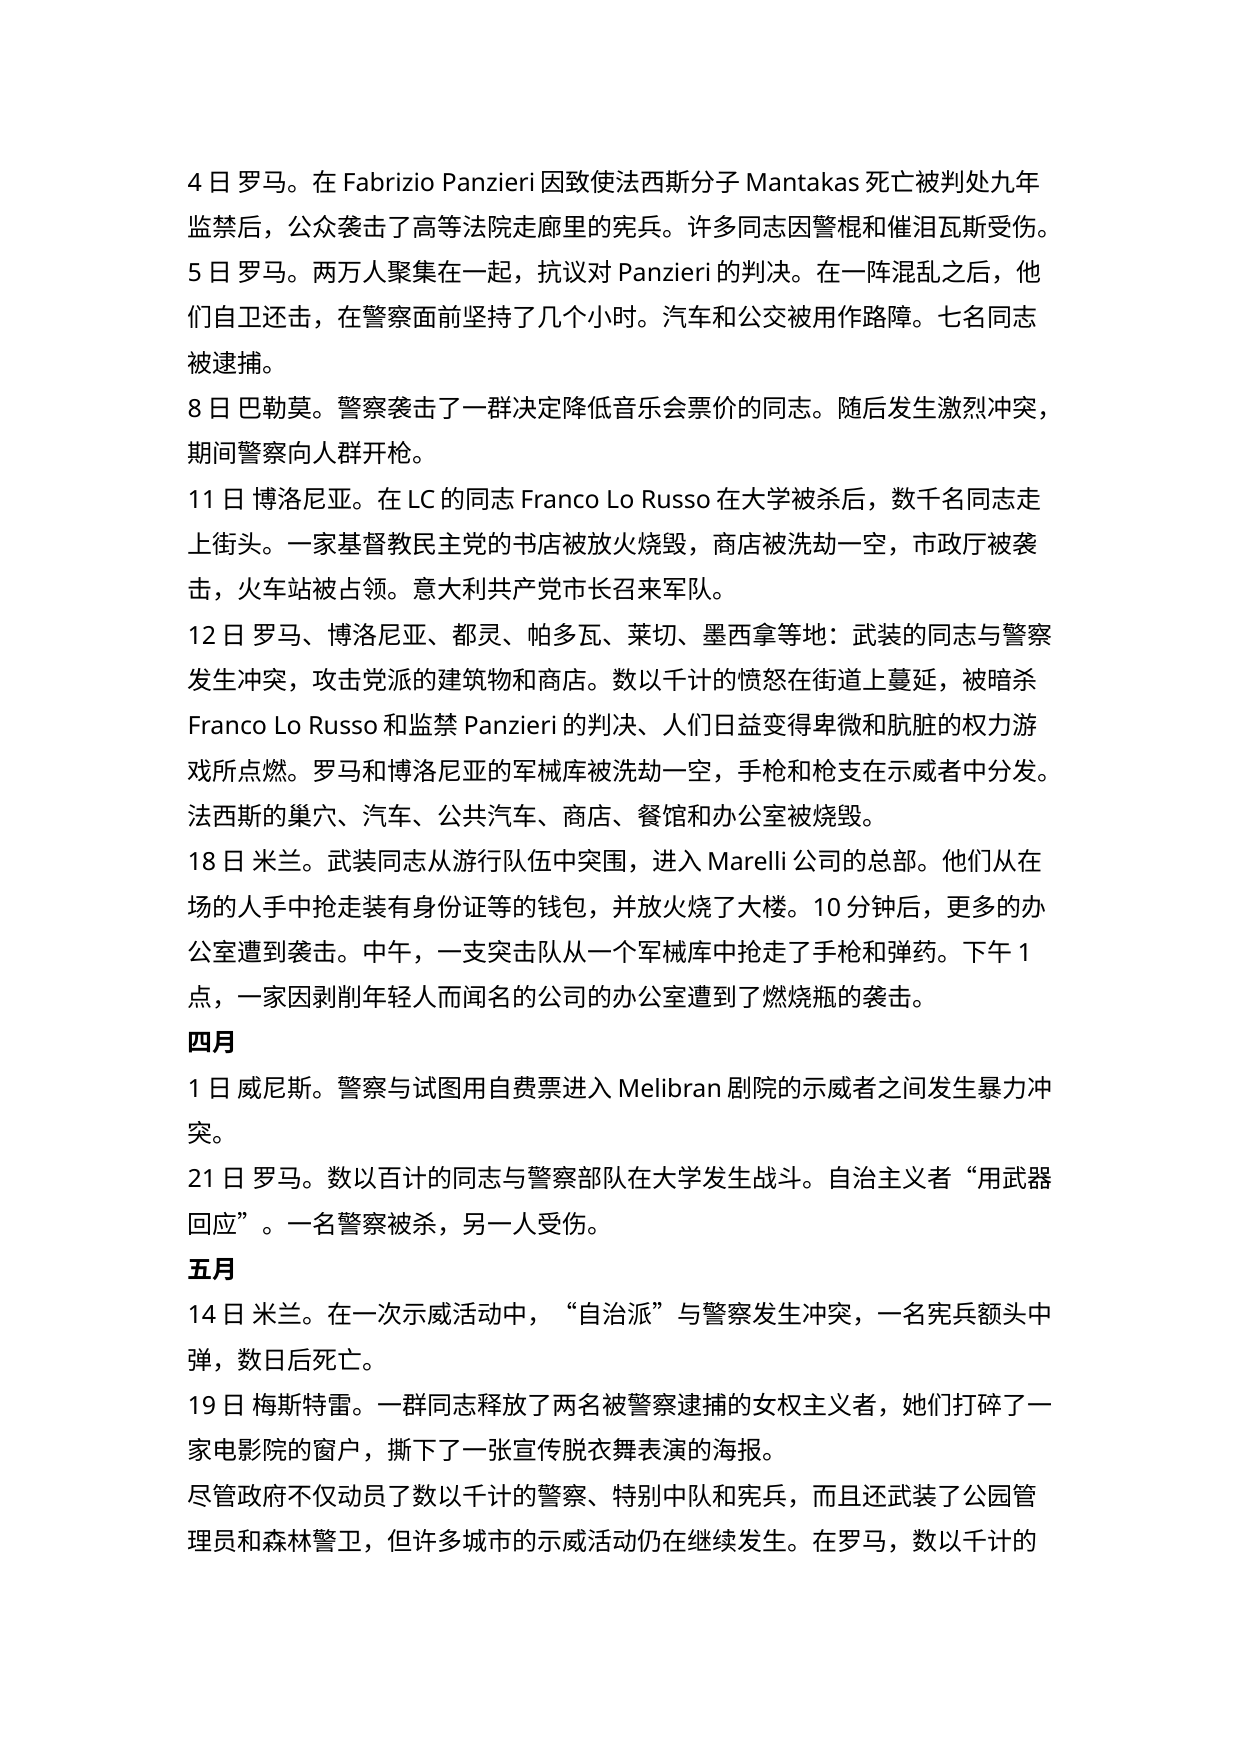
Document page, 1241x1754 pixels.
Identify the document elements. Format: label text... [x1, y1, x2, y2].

text 五月 [187, 1249, 1053, 1286]
text 8日 巴勒莫。警察袭击了一群决定降低音乐会票价的同志。随后发生激烈冲突，期间警察向人群开枪。 [187, 388, 1053, 470]
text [187, 1476, 1053, 1558]
text 1日 威尼斯。警察与试图用自费票进入Melibran剧院的示威者之间发生暴力冲突。 [187, 1068, 1053, 1150]
text 14日 米兰。在一次示威活动中，“自治派”与警察发生冲突，一名宪兵额头中弹，数日后死亡。 [187, 1295, 1053, 1376]
text 4日 罗马。在Fabrizio Panzieri因致使法西斯分子Mantakas死亡被判处九年监禁后，公众袭击了高等法院走廊里的宪兵。许多同志因警棍和催泪瓦斯受伤。 [187, 162, 1053, 243]
text 18日 米兰。武装同志从游行队伍中突围，进入Marelli公司的总部。他们从在场的人手中抢走装有身份证等的钱包，并放火烧了大楼。10分钟后，更多的办公室遭到袭击。中午，一支突击队从一个军械库中抢走了手枪和弹药。下午1点，一家因剥削年轻人而闻名的公司的办公室遭到了燃烧瓶的袭击。 [187, 842, 1053, 1014]
text 11日 博洛尼亚。在LC的同志Franco Lo Russo在大学被杀后，数千名同志走上街头。一家基督教民主党的书店被放火烧毁，商店被洗劫一空，市政厅被袭击，火车站被占领。意大利共产党市长召来军队。 [187, 479, 1053, 606]
text 四月 [187, 1023, 1053, 1059]
text 19日 梅斯特雷。一群同志释放了两名被警察逮捕的女权主义者，她们打碎了一家电影院的窗户，撕下了一张宣传脱衣舞表演的海报。 [187, 1385, 1053, 1467]
text 12日 罗马、博洛尼亚、都灵、帕多瓦、莱切、墨西拿等地：武装的同志与警察发生冲突，攻击党派的建筑物和商店。数以千计的愤怒在街道上蔓延，被暗杀Franco Lo Russo和监禁Panzieri的判决、人们日益变得卑微和肮脏的权力游戏所点燃。罗马和博洛尼亚的军械库被洗劫一空，手枪和枪支在示威者中分发。法西斯的巢穴、汽车、公共汽车、商店、餐馆和办公室被烧毁。 [187, 615, 1053, 833]
text 21日 罗马。数以百计的同志与警察部队在大学发生战斗。自治主义者“用武器回应”。一名警察被杀，另一人受伤。 [187, 1159, 1053, 1240]
text 5日 罗马。两万人聚集在一起，抗议对Panzieri的判决。在一阵混乱之后，他们自卫还击，在警察面前坚持了几个小时。汽车和公交被用作路障。七名同志被逮捕。 [187, 253, 1053, 379]
